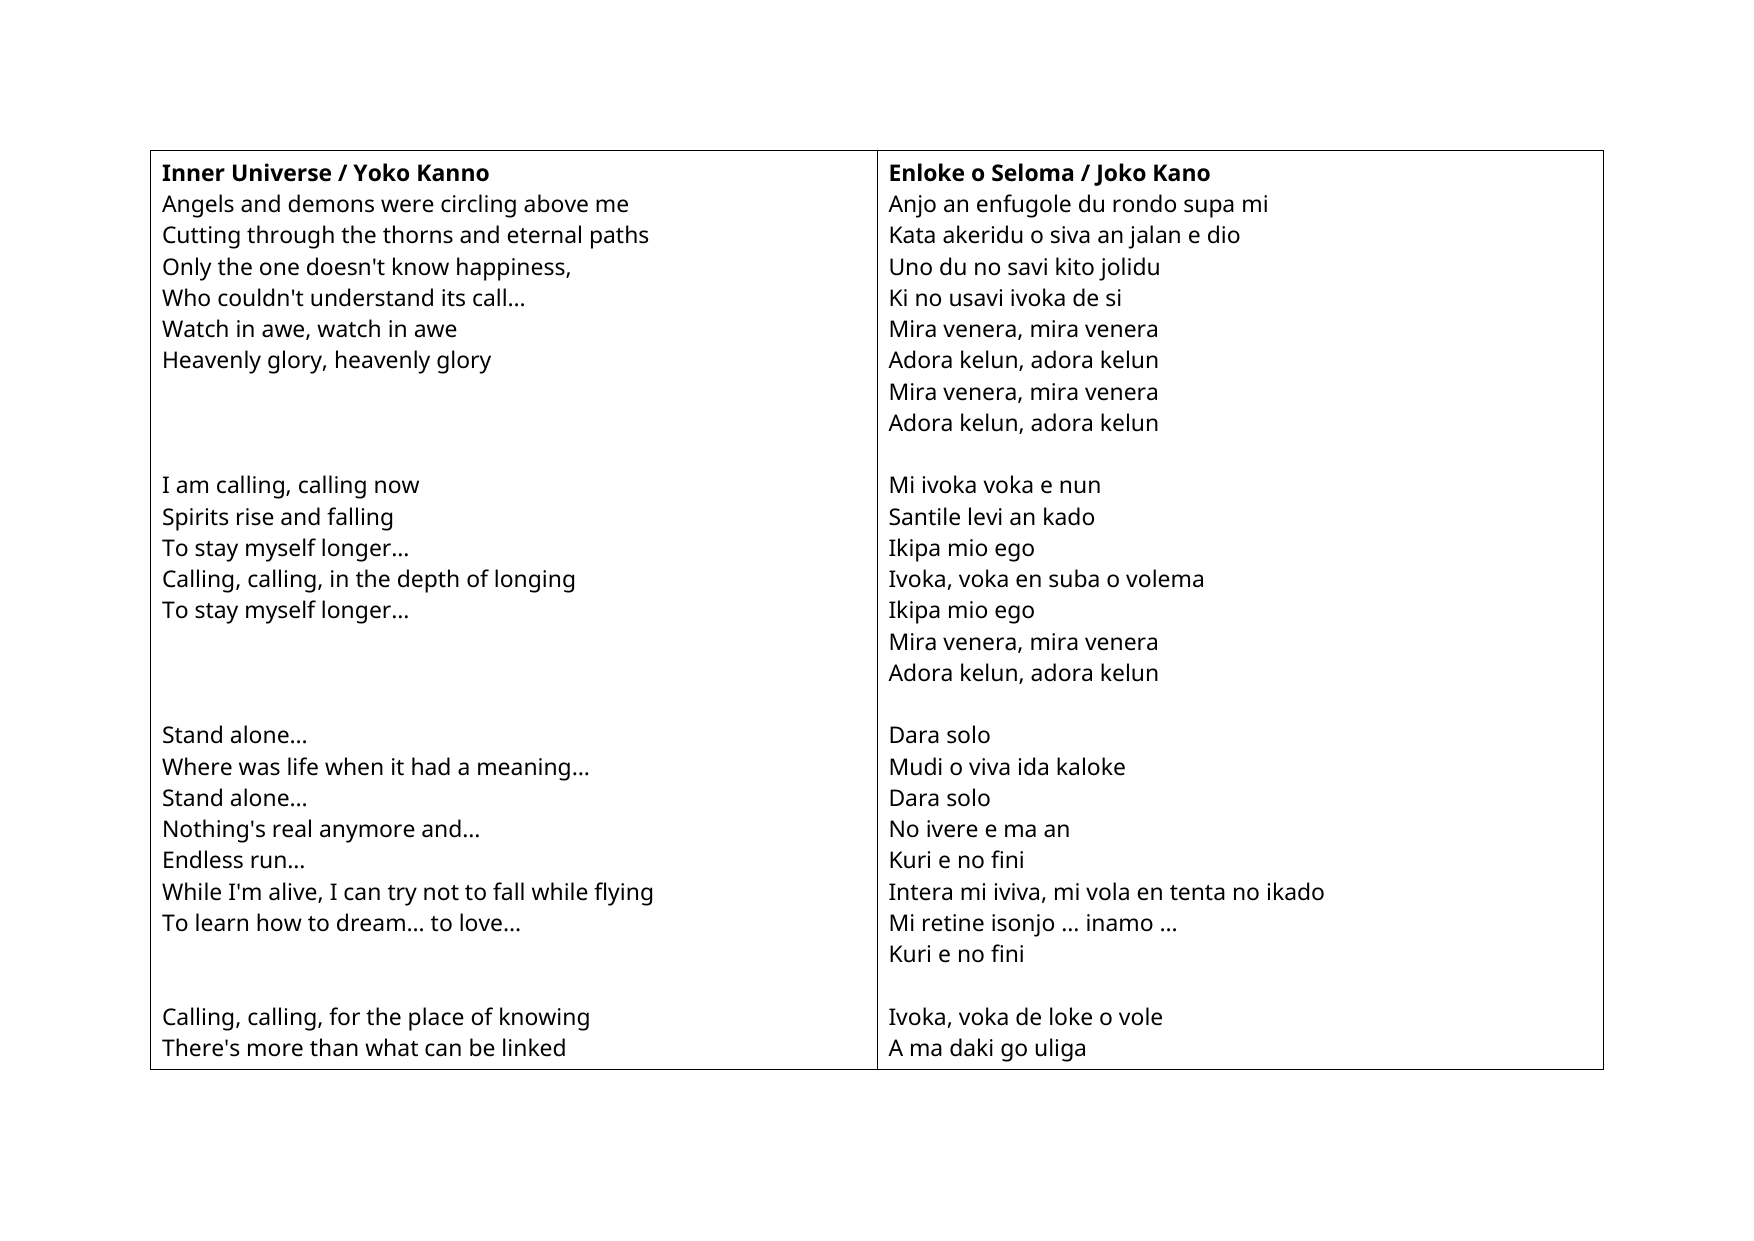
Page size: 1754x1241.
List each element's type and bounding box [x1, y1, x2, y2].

table_header [878, 151, 1603, 1069]
table_header [151, 151, 877, 1069]
